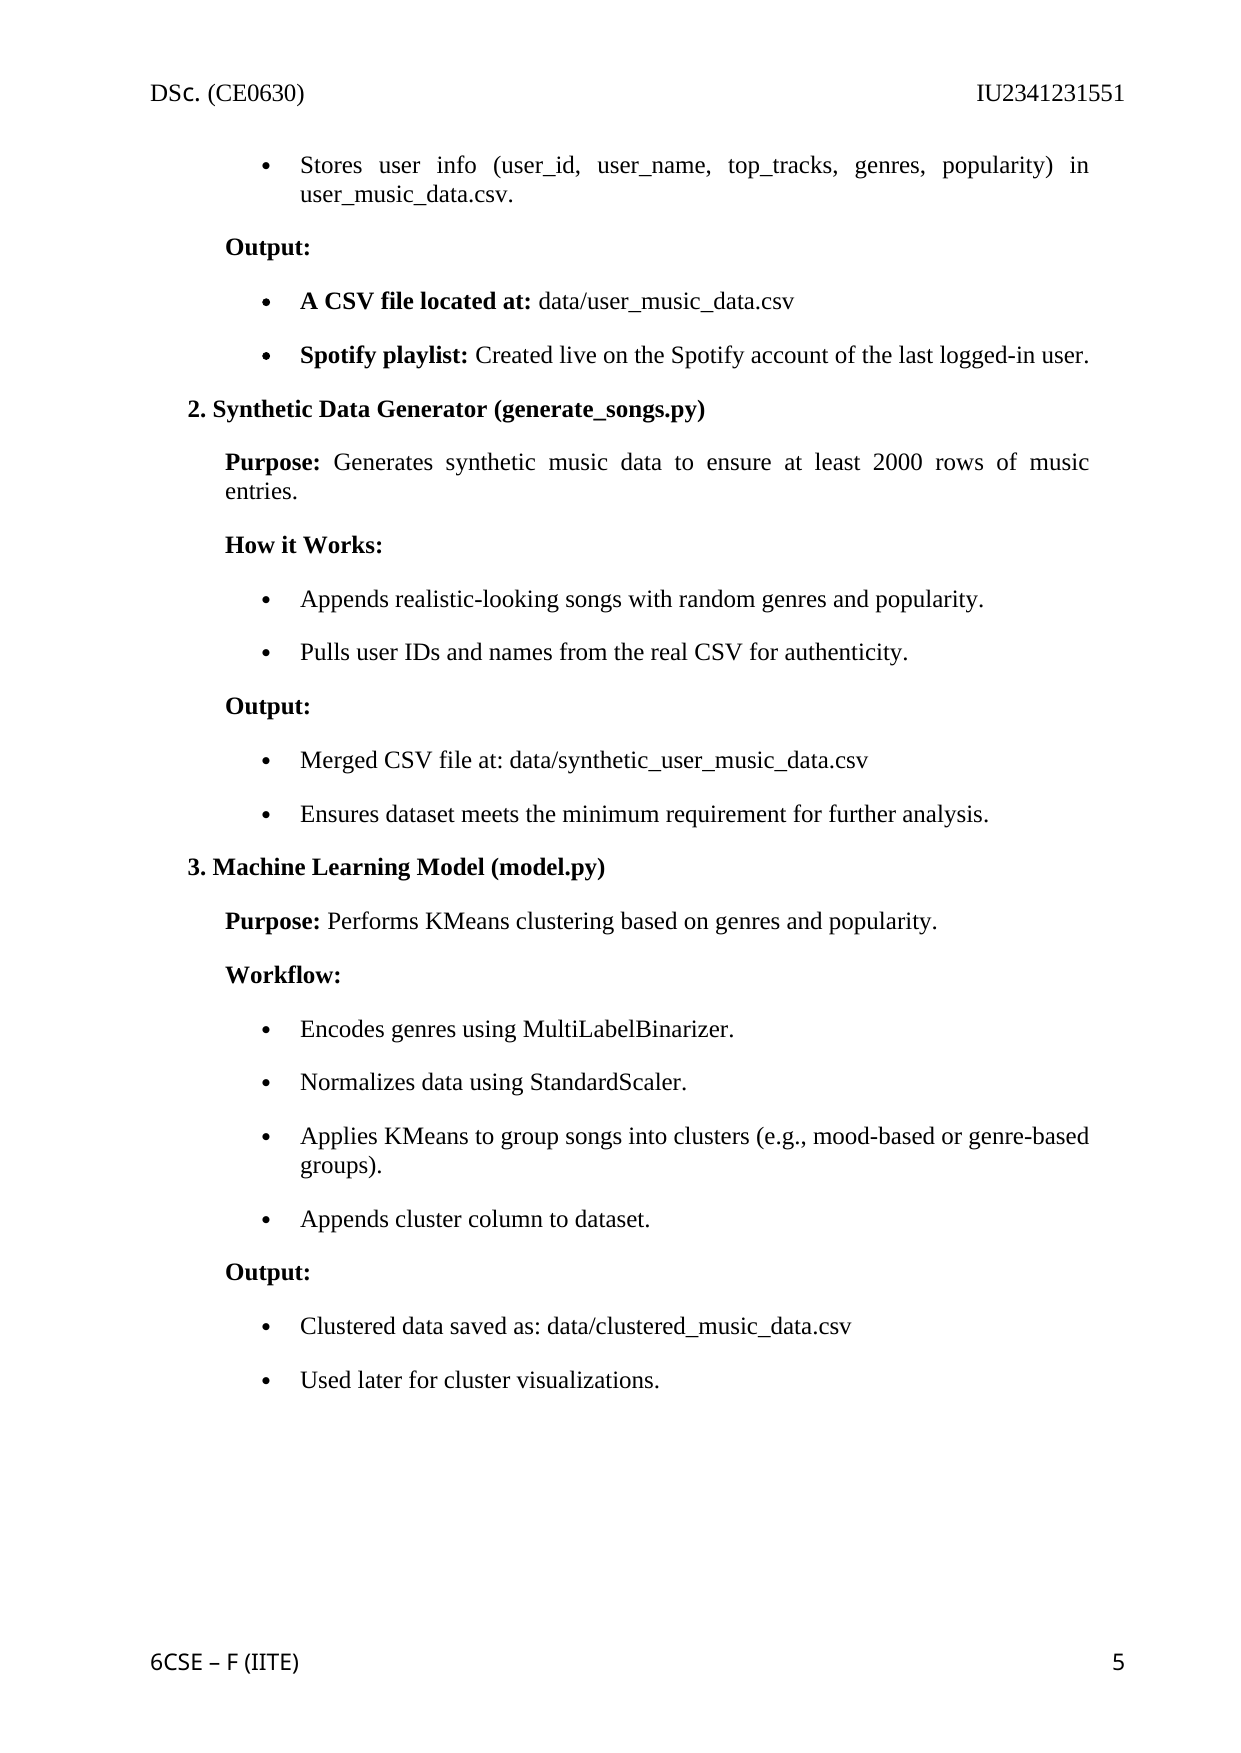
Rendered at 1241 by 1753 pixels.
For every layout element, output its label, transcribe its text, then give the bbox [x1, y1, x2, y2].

list Ensures dataset meets the minimum requirement for further analysis. [262, 799, 1090, 827]
text Purpose: Generates synthetic music data to ensure at least 2000 rows of music entries. [225, 447, 1090, 505]
list Spotify playlist: Created live on the Spotify account of the last logged-in user. [262, 340, 1090, 369]
text 2. Synthetic Data Generator (generate_songs.py) [150, 394, 1090, 422]
text How it Works: [187, 530, 1090, 559]
list A CSV file located at: data/user_music_data.csv [262, 286, 1090, 315]
list Applies KMeans to group songs into clusters (e.g., mood-based or genre-based groups). [262, 1121, 1090, 1179]
list Stores user info (user_id, user_name, top_tracks, genres, popularity) in user_music_data.csv. [262, 150, 1090, 207]
list Used later for cluster visualizations. [262, 1365, 1090, 1394]
list Appends cluster column to dataset. [262, 1204, 1090, 1232]
list Normalizes data using StandardScaler. [262, 1067, 1090, 1096]
list Clustered data saved as: data/clustered_music_data.csv [262, 1311, 1090, 1340]
list Merged CSV file at: data/synthetic_user_music_data.csv [262, 745, 1090, 774]
text 3. Machine Learning Model (model.py) [150, 852, 1090, 881]
text Purpose: Performs KMeans clustering based on genres and popularity. [187, 906, 1090, 935]
text Output: [187, 1257, 1090, 1286]
list Appends realistic-looking songs with random genres and popularity. [262, 584, 1090, 612]
text Workflow: [187, 960, 1090, 989]
list Pulls user IDs and names from the real CSV for authenticity. [262, 637, 1090, 666]
list Encodes genres using MultiLabelBinarizer. [262, 1014, 1090, 1042]
text Output: [187, 691, 1090, 720]
text Output: [187, 232, 1090, 261]
